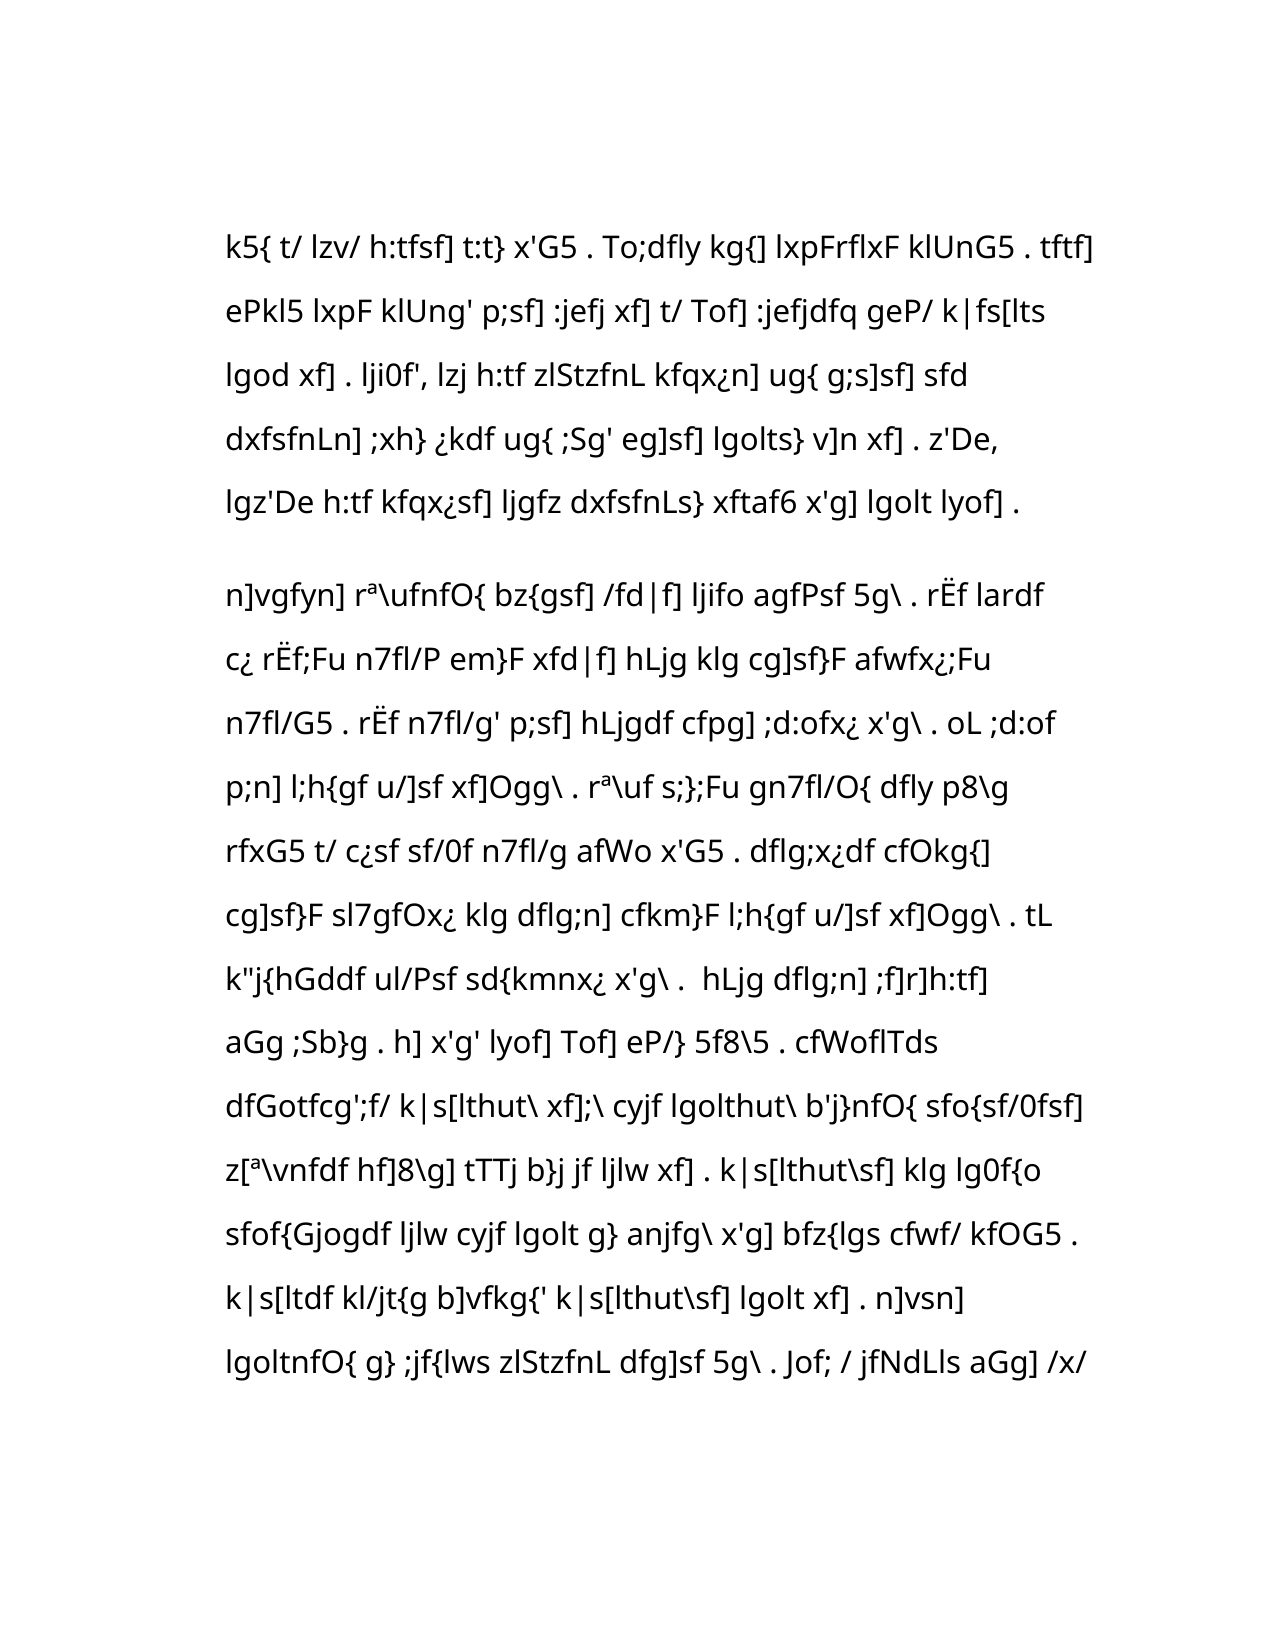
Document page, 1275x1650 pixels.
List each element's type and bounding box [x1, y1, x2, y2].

text [225, 573, 1097, 1382]
text [225, 225, 1097, 523]
